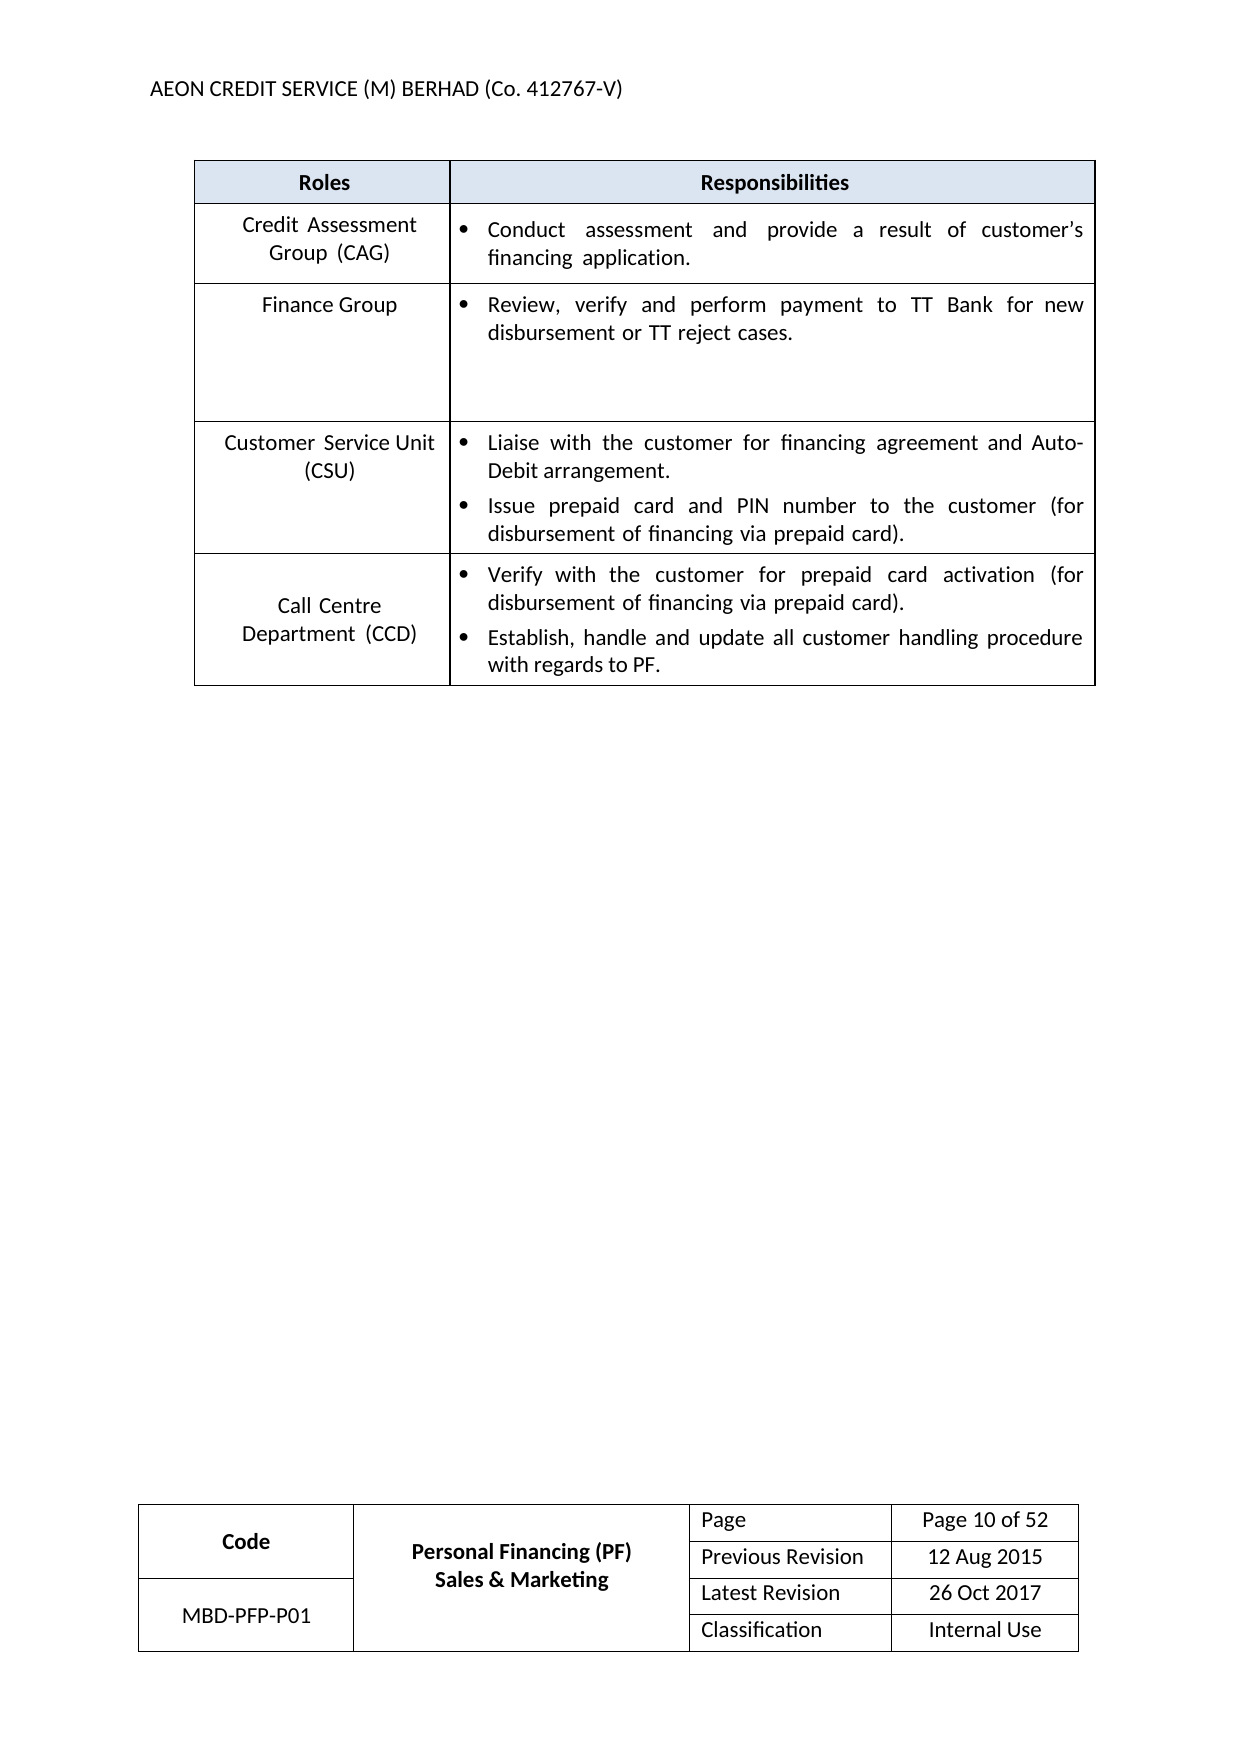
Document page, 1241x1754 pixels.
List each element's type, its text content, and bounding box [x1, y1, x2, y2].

table_header Roles [195, 161, 449, 203]
table_cell Customer Service Unit (CSU) [195, 422, 449, 553]
table_cell Finance Group [195, 284, 449, 421]
table_cell Verify with the customer for prepaid card activation (for disbursement of financing via prepaid card). Establish, handle and update all customer handling procedure with regards to PF. [451, 554, 1094, 685]
table_cell Liaise with the customer for financing agreement and Auto-Debit arrangement. Issue prepaid card and PIN number to the customer (for disbursement of financing via prepaid card). [451, 422, 1094, 553]
table_cell Review, verify and perform payment to TT Bank for new disbursement or TT reject cases. [451, 284, 1094, 421]
table_cell Credit Assessment Group (CAG) [195, 204, 449, 283]
table_cell Call Centre Department (CCD) [195, 554, 449, 685]
table_cell Conduct assessment and provide a result of customer’s financing application. [451, 204, 1094, 283]
table_header Responsibilities [451, 161, 1094, 203]
